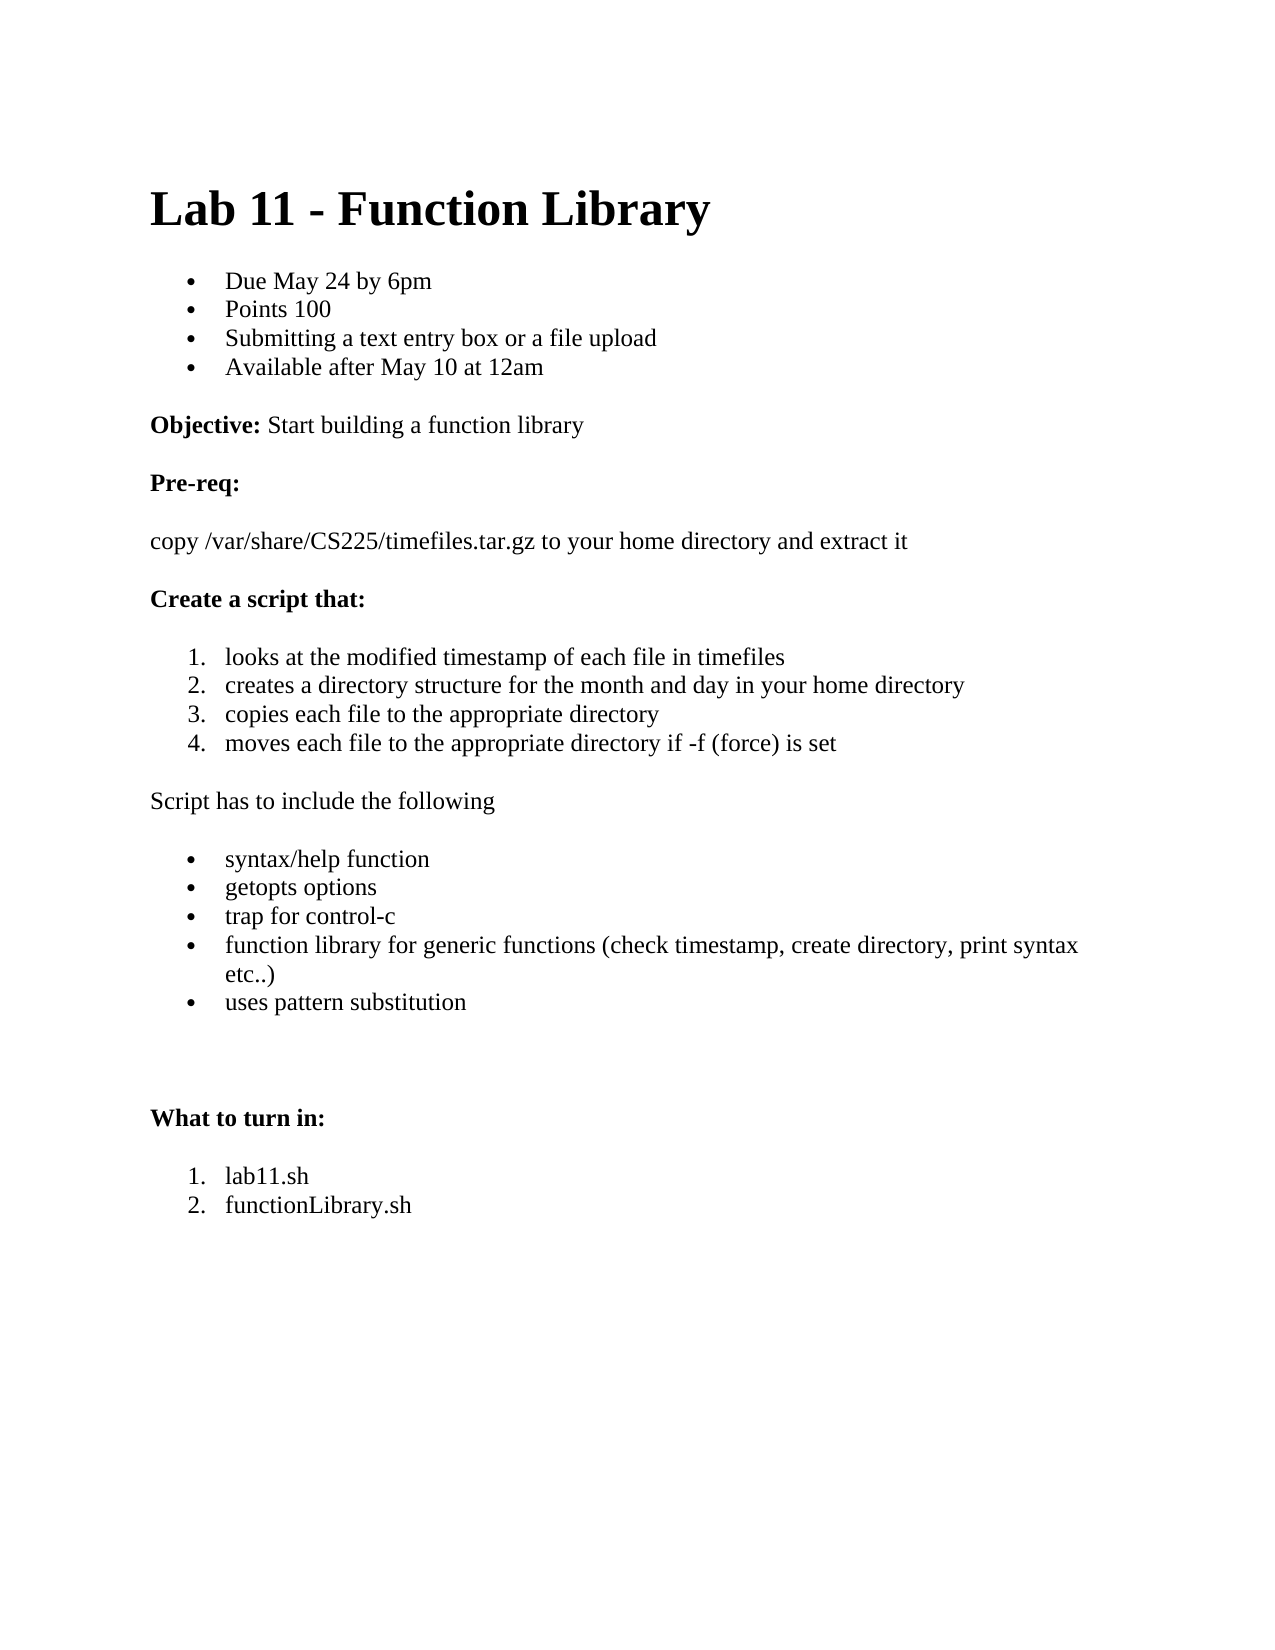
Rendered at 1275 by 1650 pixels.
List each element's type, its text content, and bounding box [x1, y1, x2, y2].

list copies each file to the appropriate directory [187, 699, 1125, 728]
list moves each file to the appropriate directory if -f (force) is set [187, 728, 1125, 757]
text Create a script that: [150, 584, 1125, 612]
list functionLibrary.sh [187, 1190, 1125, 1219]
text What to turn in: [150, 1103, 1125, 1132]
list syntax/help function [187, 844, 1125, 872]
text Pre-req: [150, 468, 1125, 497]
list Available after May 10 at 12am [187, 352, 1125, 381]
list Points 100 [187, 294, 1125, 323]
text Lab 11 - Function Library [150, 179, 1125, 237]
list function library for generic functions (check timestamp, create directory, print syntax etc..) [187, 930, 1125, 987]
list uses pattern substitution [187, 987, 1125, 1016]
list Due May 24 by 6pm [187, 266, 1125, 294]
text Script has to include the following [150, 786, 1125, 814]
list Submitting a text entry box or a file upload [187, 323, 1125, 352]
list looks at the modified timestamp of each file in timefiles [187, 642, 1125, 670]
list getopts options [187, 872, 1125, 901]
list trap for control-c [187, 901, 1125, 930]
text copy /var/share/CS225/timefiles.tar.gz to your home directory and extract it [150, 526, 1125, 554]
list lab11.sh [187, 1161, 1125, 1190]
list creates a directory structure for the month and day in your home directory [187, 670, 1125, 699]
text Objective: Start building a function library [150, 410, 1125, 439]
